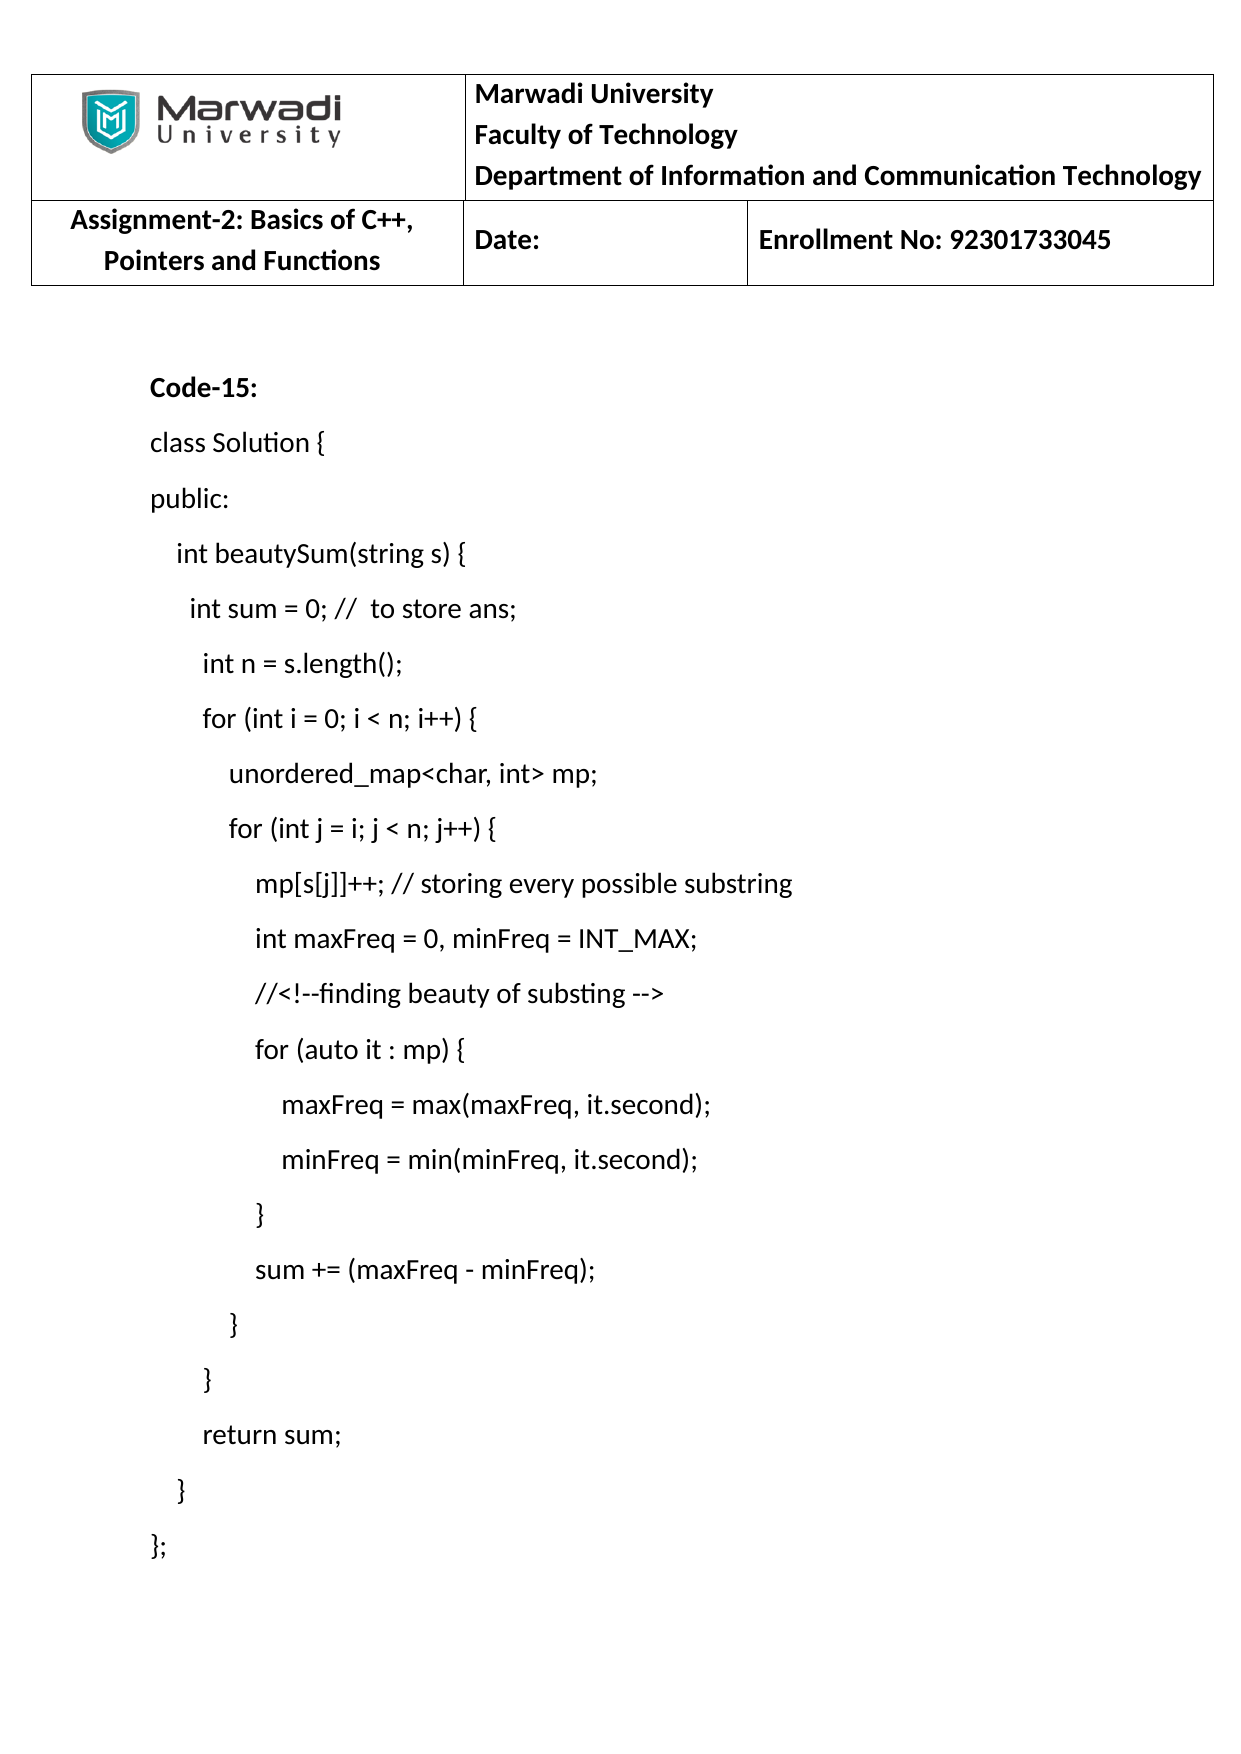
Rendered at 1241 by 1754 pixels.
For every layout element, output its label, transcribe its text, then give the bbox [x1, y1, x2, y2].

text } [150, 1472, 1090, 1507]
text Code-15: [150, 369, 1090, 405]
text } [150, 1196, 1090, 1232]
text int sum = 0; // to store ans; [150, 590, 1090, 626]
text maxFreq = max(maxFreq, it.second); [150, 1086, 1090, 1121]
text mp[s[j]]++; // storing every possible substring [150, 865, 1090, 901]
text } [150, 1361, 1090, 1397]
text class Solution { [150, 424, 1090, 460]
text int maxFreq = 0, minFreq = INT_MAX; [150, 921, 1090, 956]
text sum += (maxFreq - minFreq); [150, 1251, 1090, 1287]
text public: [150, 480, 1090, 515]
text return sum; [150, 1416, 1090, 1452]
text int n = s.length(); [150, 645, 1090, 681]
text } [150, 1306, 1090, 1342]
text }; [150, 1527, 1090, 1562]
text int beautySum(string s) { [150, 535, 1090, 570]
text for (int i = 0; i < n; i++) { [150, 700, 1090, 736]
text for (auto it : mp) { [150, 1031, 1090, 1066]
picture [66, 75, 356, 170]
text for (int j = i; j < n; j++) { [150, 810, 1090, 846]
text unordered_map<char, int> mp; [150, 755, 1090, 791]
text minFreq = min(minFreq, it.second); [150, 1141, 1090, 1177]
text //<!--finding beauty of substing --> [150, 976, 1090, 1011]
